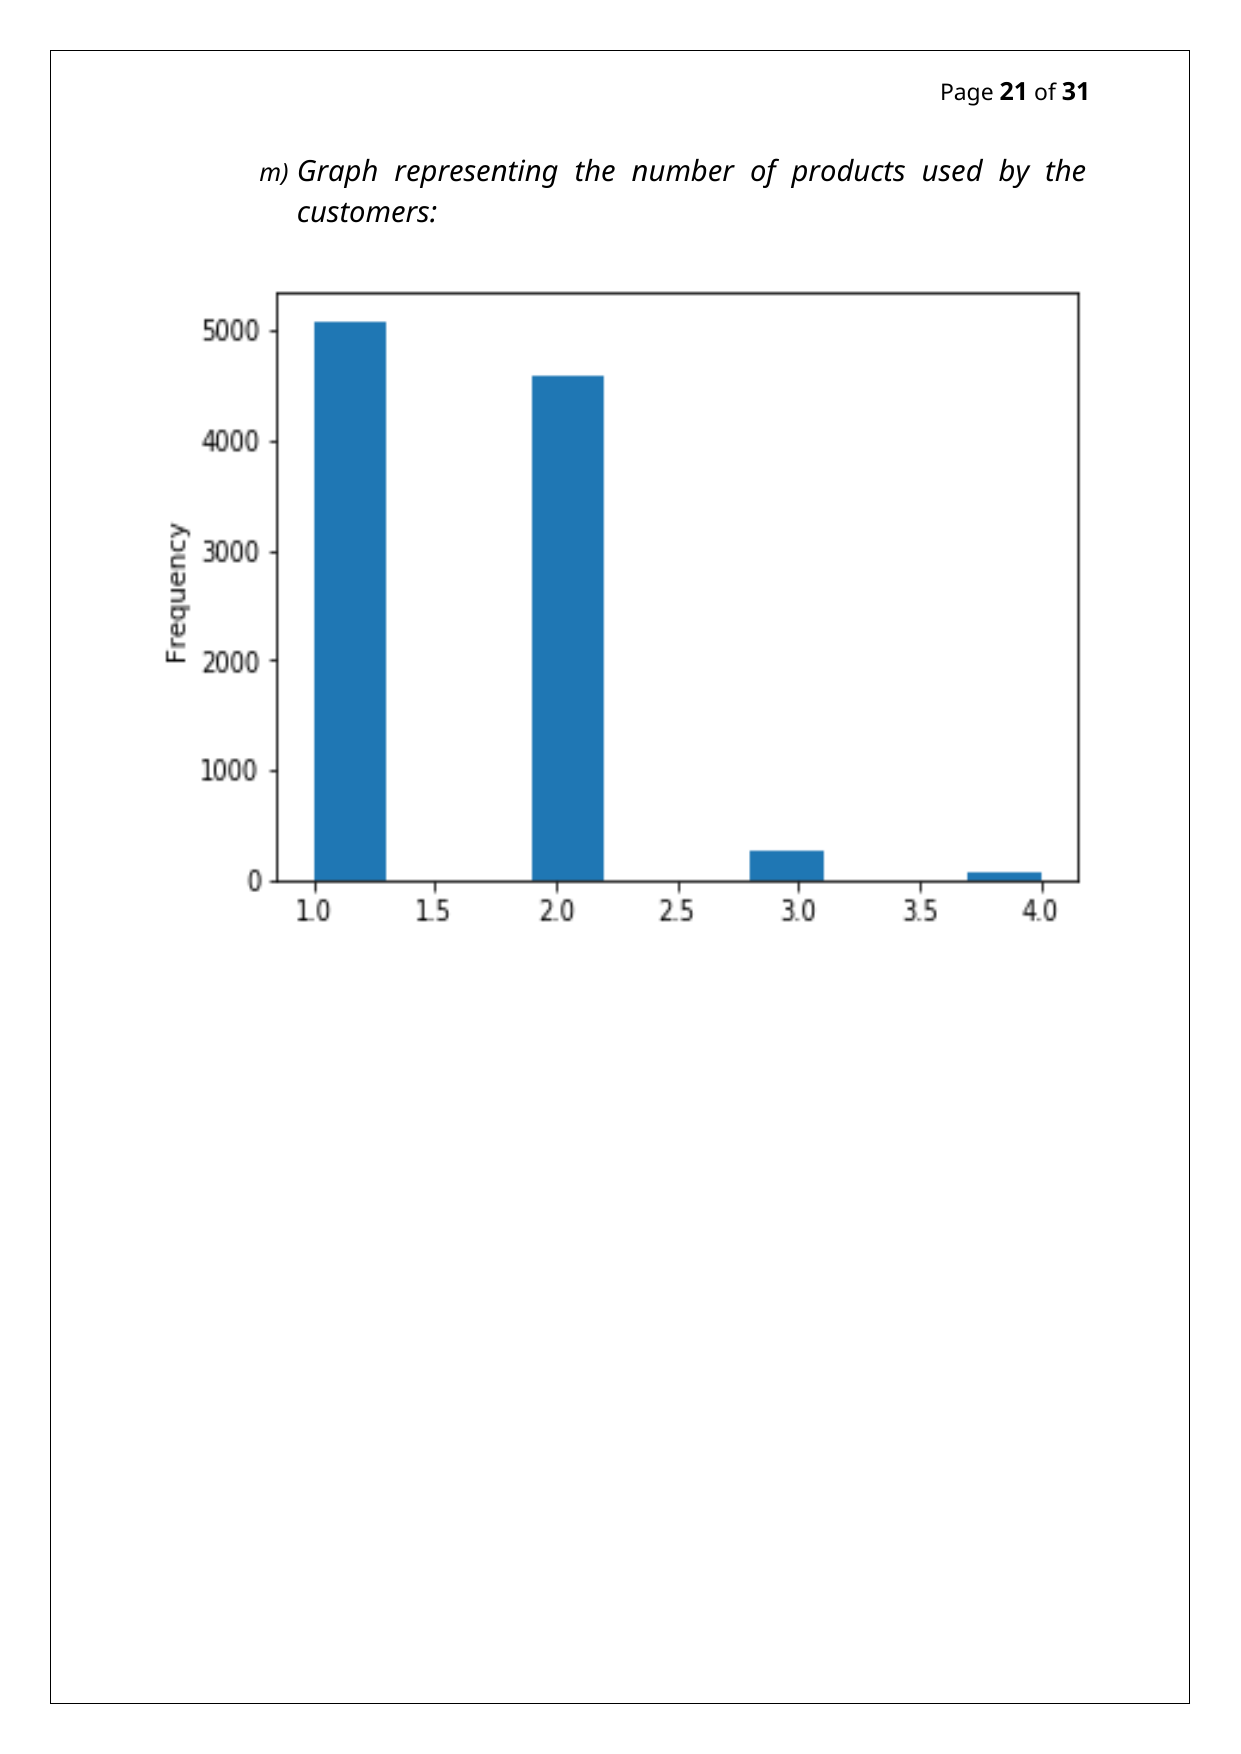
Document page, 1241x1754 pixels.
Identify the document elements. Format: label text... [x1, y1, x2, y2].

picture [150, 266, 1102, 946]
subtitle Graph representing the number of products used by the customers: [259, 150, 1090, 231]
